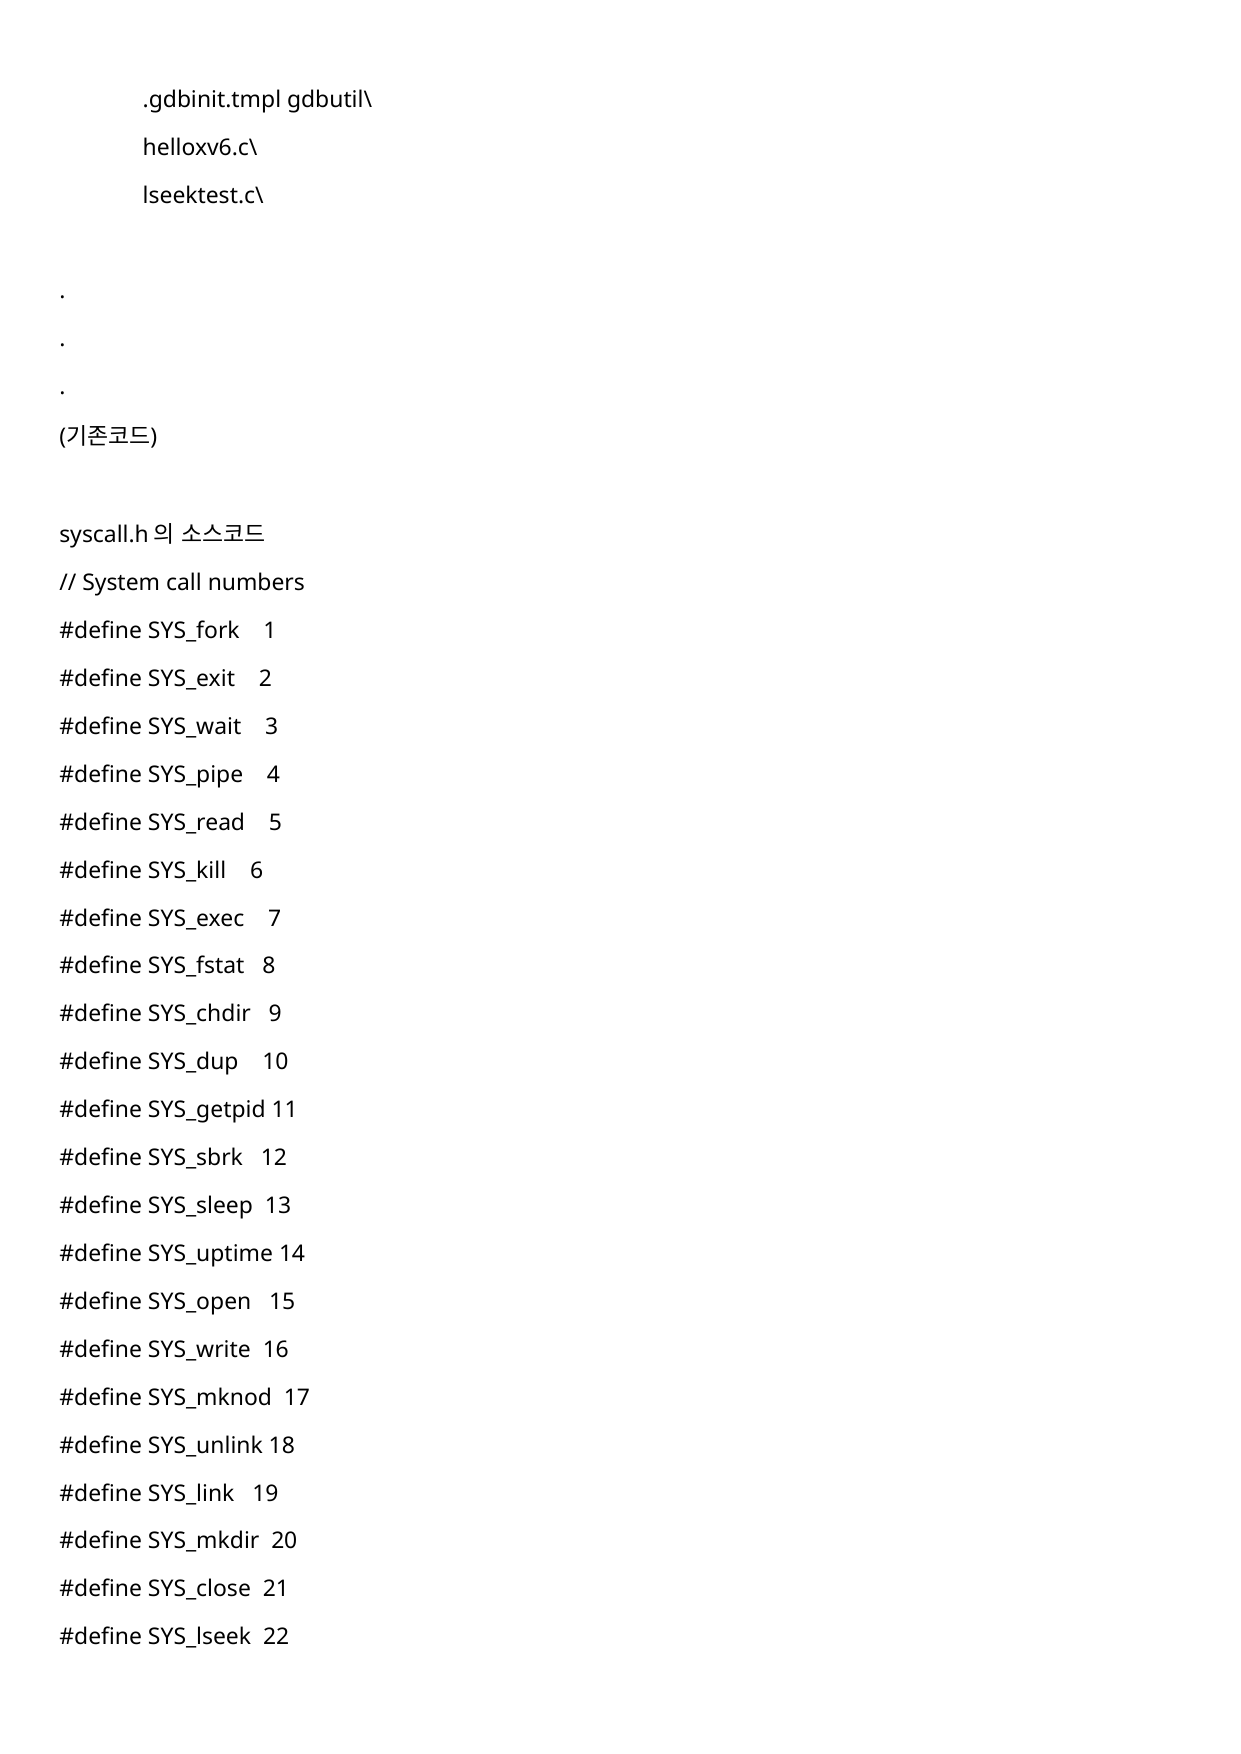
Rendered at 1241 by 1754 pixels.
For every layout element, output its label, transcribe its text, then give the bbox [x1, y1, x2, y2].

text #define SYS_fstat 8 [59, 949, 1181, 981]
text #define SYS_getpid 11 [59, 1093, 1181, 1124]
text #define SYS_mkdir 20 [59, 1524, 1181, 1556]
text #define SYS_mknod 17 [59, 1381, 1181, 1412]
text (기존코드) [59, 418, 1181, 451]
text #define SYS_write 16 [59, 1333, 1181, 1364]
text #define SYS_link 19 [59, 1476, 1181, 1508]
text . [59, 274, 1181, 306]
text syscall.h의 소스코드 [59, 516, 1181, 549]
text #define SYS_lseek 22 [59, 1620, 1181, 1651]
text .gdbinit.tmpl gdbutil\ [59, 83, 1181, 114]
text #define SYS_unlink 18 [59, 1428, 1181, 1460]
text // System call numbers [59, 566, 1181, 597]
text #define SYS_dup 10 [59, 1045, 1181, 1076]
text #define SYS_pipe 4 [59, 758, 1181, 789]
text #define SYS_exec 7 [59, 901, 1181, 933]
text #define SYS_exit 2 [59, 662, 1181, 693]
text helloxv6.c\ [59, 131, 1181, 162]
text . [59, 370, 1181, 401]
text #define SYS_wait 3 [59, 710, 1181, 741]
text lseektest.c\ [59, 178, 1181, 210]
text #define SYS_uptime 14 [59, 1237, 1181, 1268]
text #define SYS_chdir 9 [59, 997, 1181, 1028]
text #define SYS_sleep 13 [59, 1189, 1181, 1220]
text #define SYS_fork 1 [59, 614, 1181, 645]
text #define SYS_sbrk 12 [59, 1141, 1181, 1172]
text #define SYS_open 15 [59, 1285, 1181, 1316]
text #define SYS_kill 6 [59, 853, 1181, 885]
text . [59, 322, 1181, 353]
text #define SYS_read 5 [59, 806, 1181, 837]
text #define SYS_close 21 [59, 1572, 1181, 1603]
